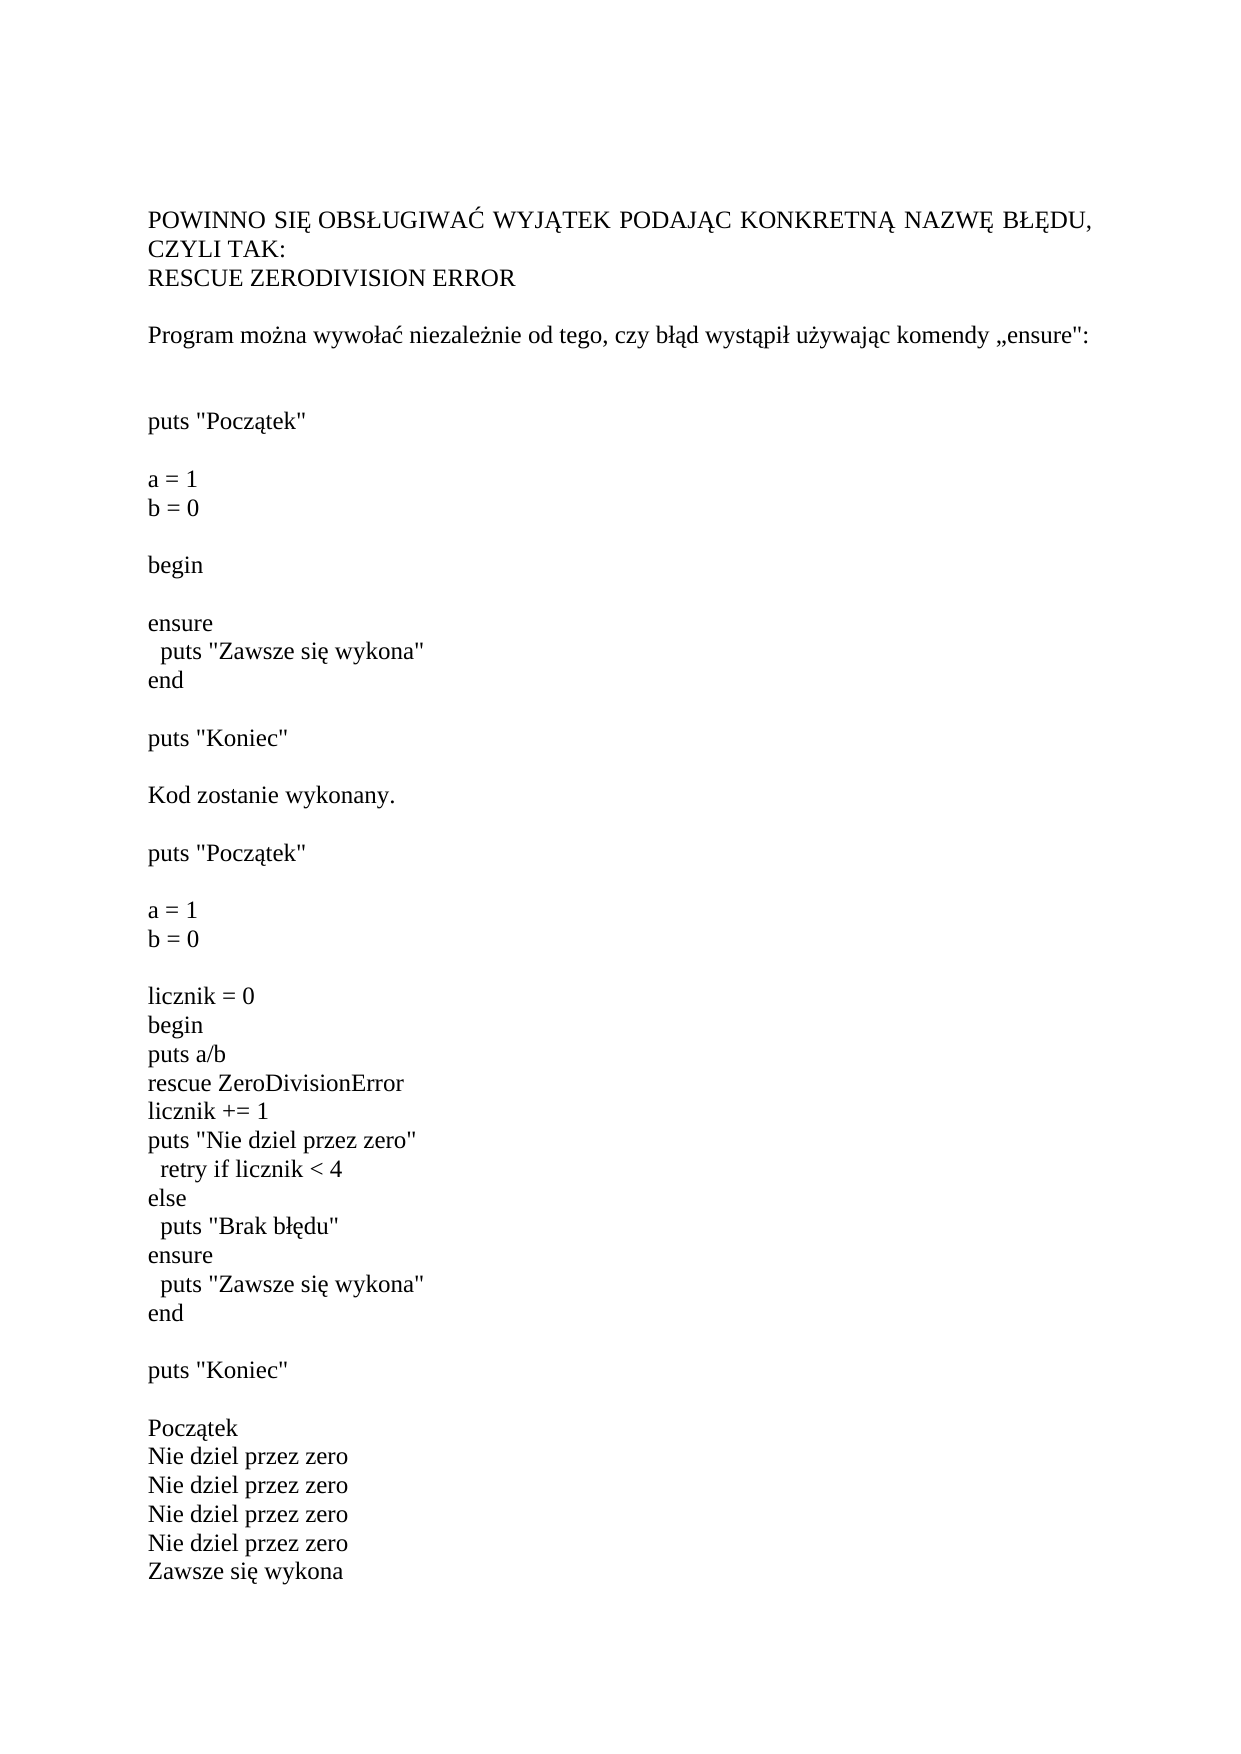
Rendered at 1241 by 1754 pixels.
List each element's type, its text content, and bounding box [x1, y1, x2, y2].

text puts "Nie dziel przez zero" [148, 1125, 1093, 1154]
text ensure [148, 1240, 1093, 1269]
text puts "Brak błędu" [148, 1211, 1093, 1240]
text puts "Zawsze się wykona" [148, 636, 1093, 665]
text Nie dziel przez zero [148, 1441, 1093, 1470]
text puts "Koniec" [148, 723, 1093, 751]
text puts "Koniec" [148, 1355, 1093, 1384]
text a = 1 [148, 895, 1093, 924]
text rescue ZeroDivisionError [148, 1068, 1093, 1096]
text ensure [148, 608, 1093, 636]
text retry if licznik < 4 [148, 1154, 1093, 1183]
text puts "Zawsze się wykona" [148, 1269, 1093, 1298]
text end [148, 1298, 1093, 1326]
text end [148, 665, 1093, 694]
text puts "Początek" [148, 838, 1093, 866]
text RESCUE ZERODIVISION ERROR [148, 263, 1093, 291]
text Nie dziel przez zero [148, 1470, 1093, 1499]
text puts "Początek" [148, 406, 1093, 435]
text POWINNO SIĘ OBSŁUGIWAĆ WYJĄTEK PODAJĄC KONKRETNĄ NAZWĘ BŁĘDU, CZYLI TAK: [148, 205, 1093, 263]
text else [148, 1183, 1093, 1211]
text b = 0 [148, 924, 1093, 953]
text begin [148, 1010, 1093, 1039]
text a = 1 [148, 464, 1093, 493]
text Zawsze się wykona [148, 1556, 1093, 1585]
text licznik = 0 [148, 981, 1093, 1010]
text Nie dziel przez zero [148, 1528, 1093, 1556]
text b = 0 [148, 493, 1093, 521]
text Nie dziel przez zero [148, 1499, 1093, 1528]
text licznik += 1 [148, 1096, 1093, 1125]
text puts a/b [148, 1039, 1093, 1068]
text begin [148, 550, 1093, 579]
text Początek [148, 1413, 1093, 1441]
text Kod zostanie wykonany. [148, 780, 1093, 809]
text Program można wywołać niezależnie od tego, czy błąd wystąpił używając komendy „ensure": [148, 320, 1093, 349]
